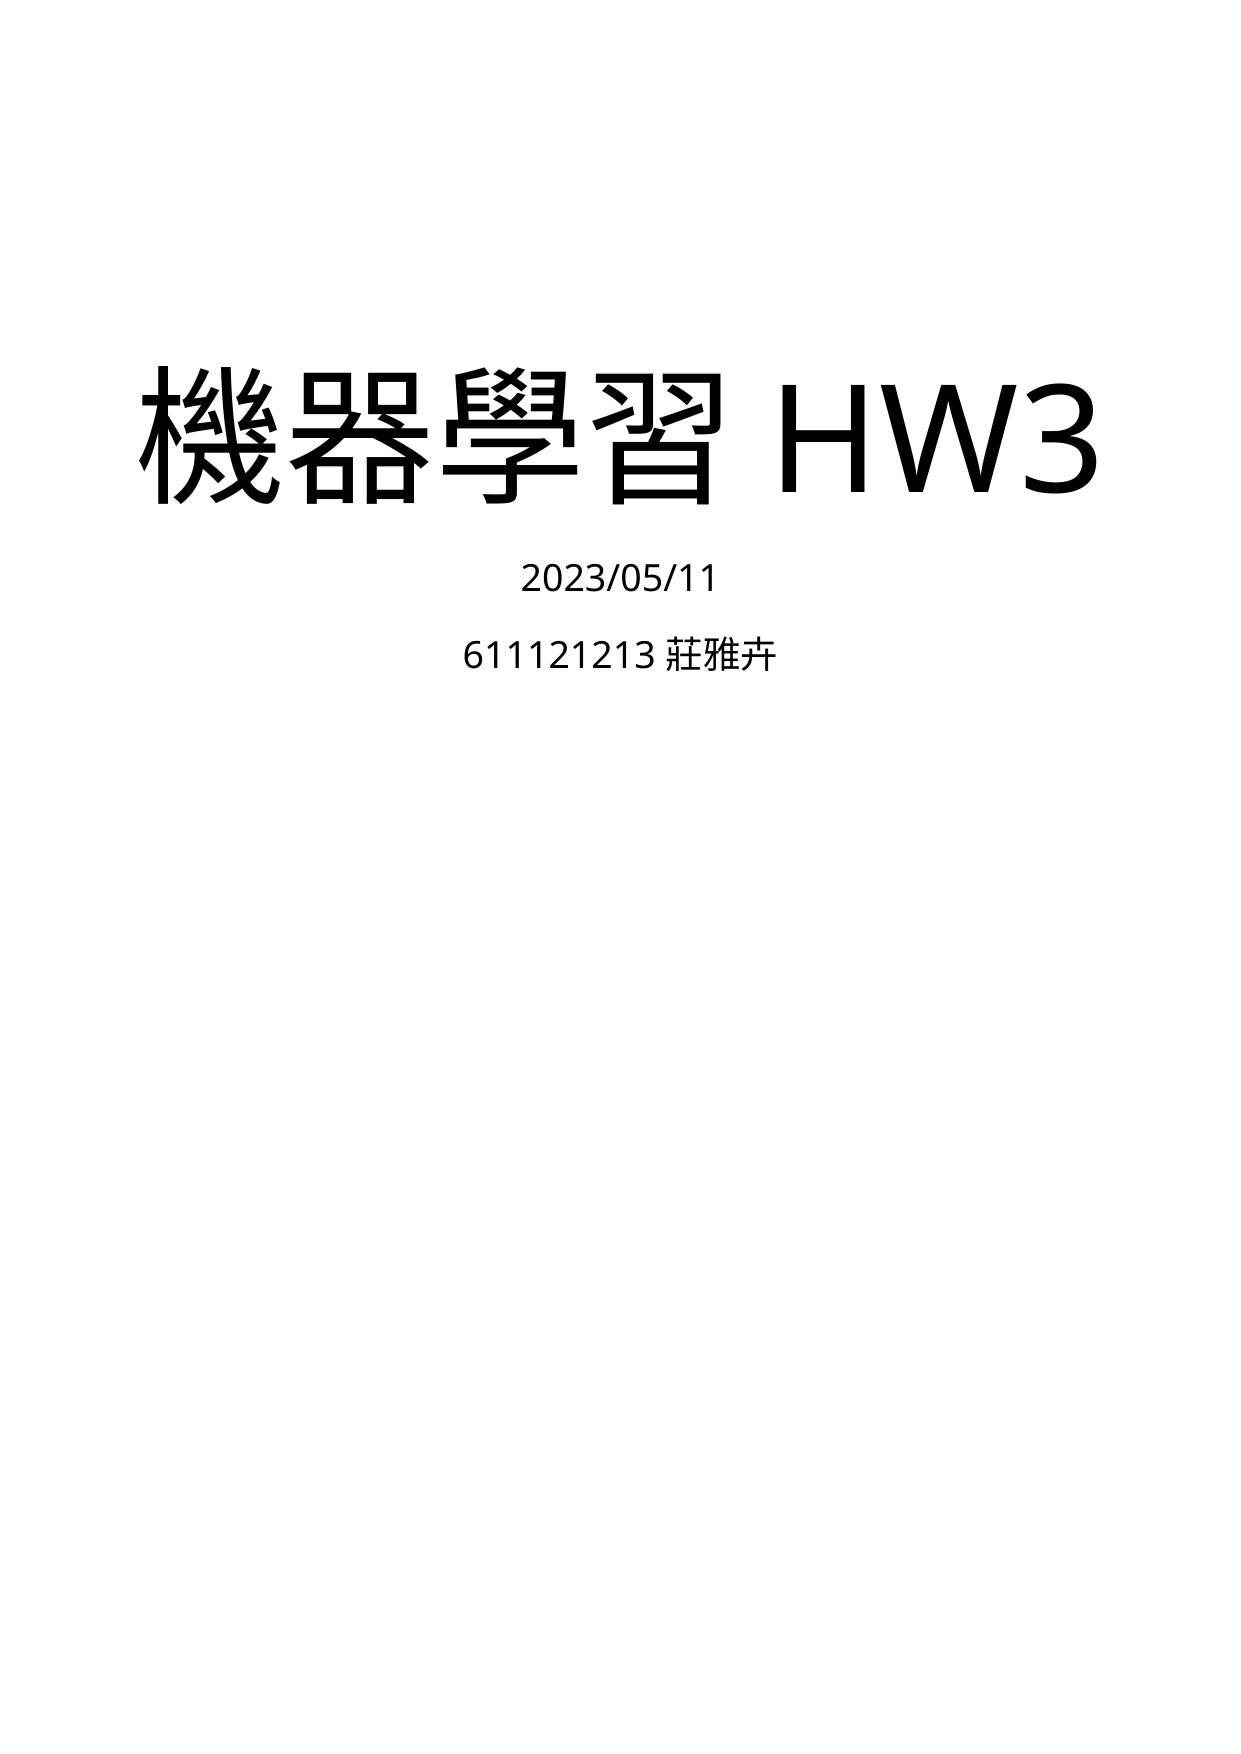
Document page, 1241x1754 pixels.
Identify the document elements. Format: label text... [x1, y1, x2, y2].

text 611121213 莊雅卉 [75, 614, 1165, 689]
text 機器學習 HW3 [75, 314, 1165, 539]
text 2023/05/11 [75, 539, 1165, 614]
